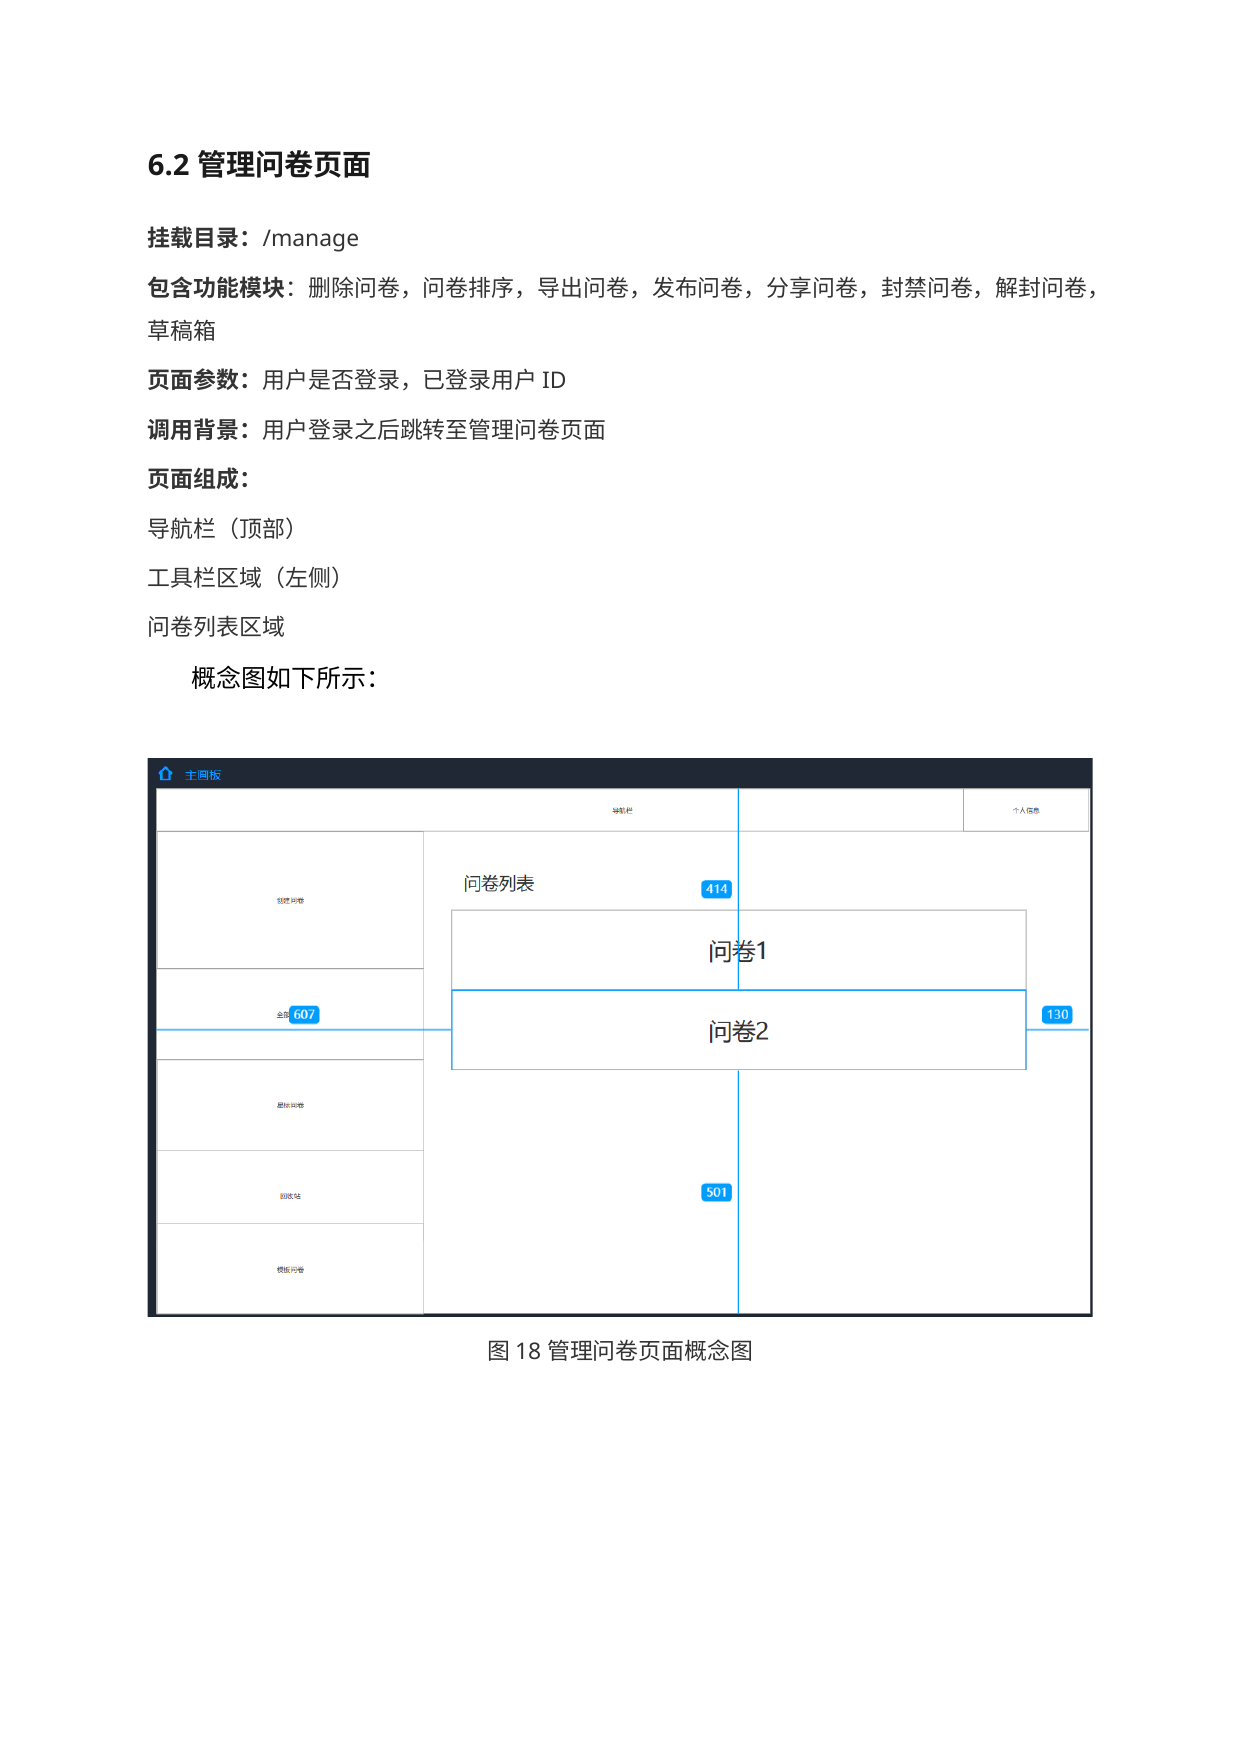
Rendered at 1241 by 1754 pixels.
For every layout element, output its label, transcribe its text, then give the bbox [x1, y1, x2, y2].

text 页面参数：用户是否登录，已登录用户ID [148, 362, 1093, 395]
text 工具栏区域（左侧） [148, 560, 1093, 593]
text 导航栏（顶部） [148, 510, 1093, 544]
text 图18 管理问卷页面概念图 [148, 1333, 1093, 1366]
text 问卷列表区域 [148, 609, 1093, 642]
picture [147, 758, 1093, 1317]
subtitle 6.2 管理问卷页面 [148, 142, 1093, 184]
text 包含功能模块：删除问卷，问卷排序，导出问卷，发布问卷，分享问卷，封禁问卷，解封问卷，草稿箱 [148, 269, 1093, 346]
text 概念图如下所示： [191, 658, 1093, 695]
text 调用背景：用户登录之后跳转至管理问卷页面 [148, 412, 1093, 445]
text 页面组成： [148, 461, 1093, 494]
text 挂载目录：/manage [148, 220, 1093, 253]
